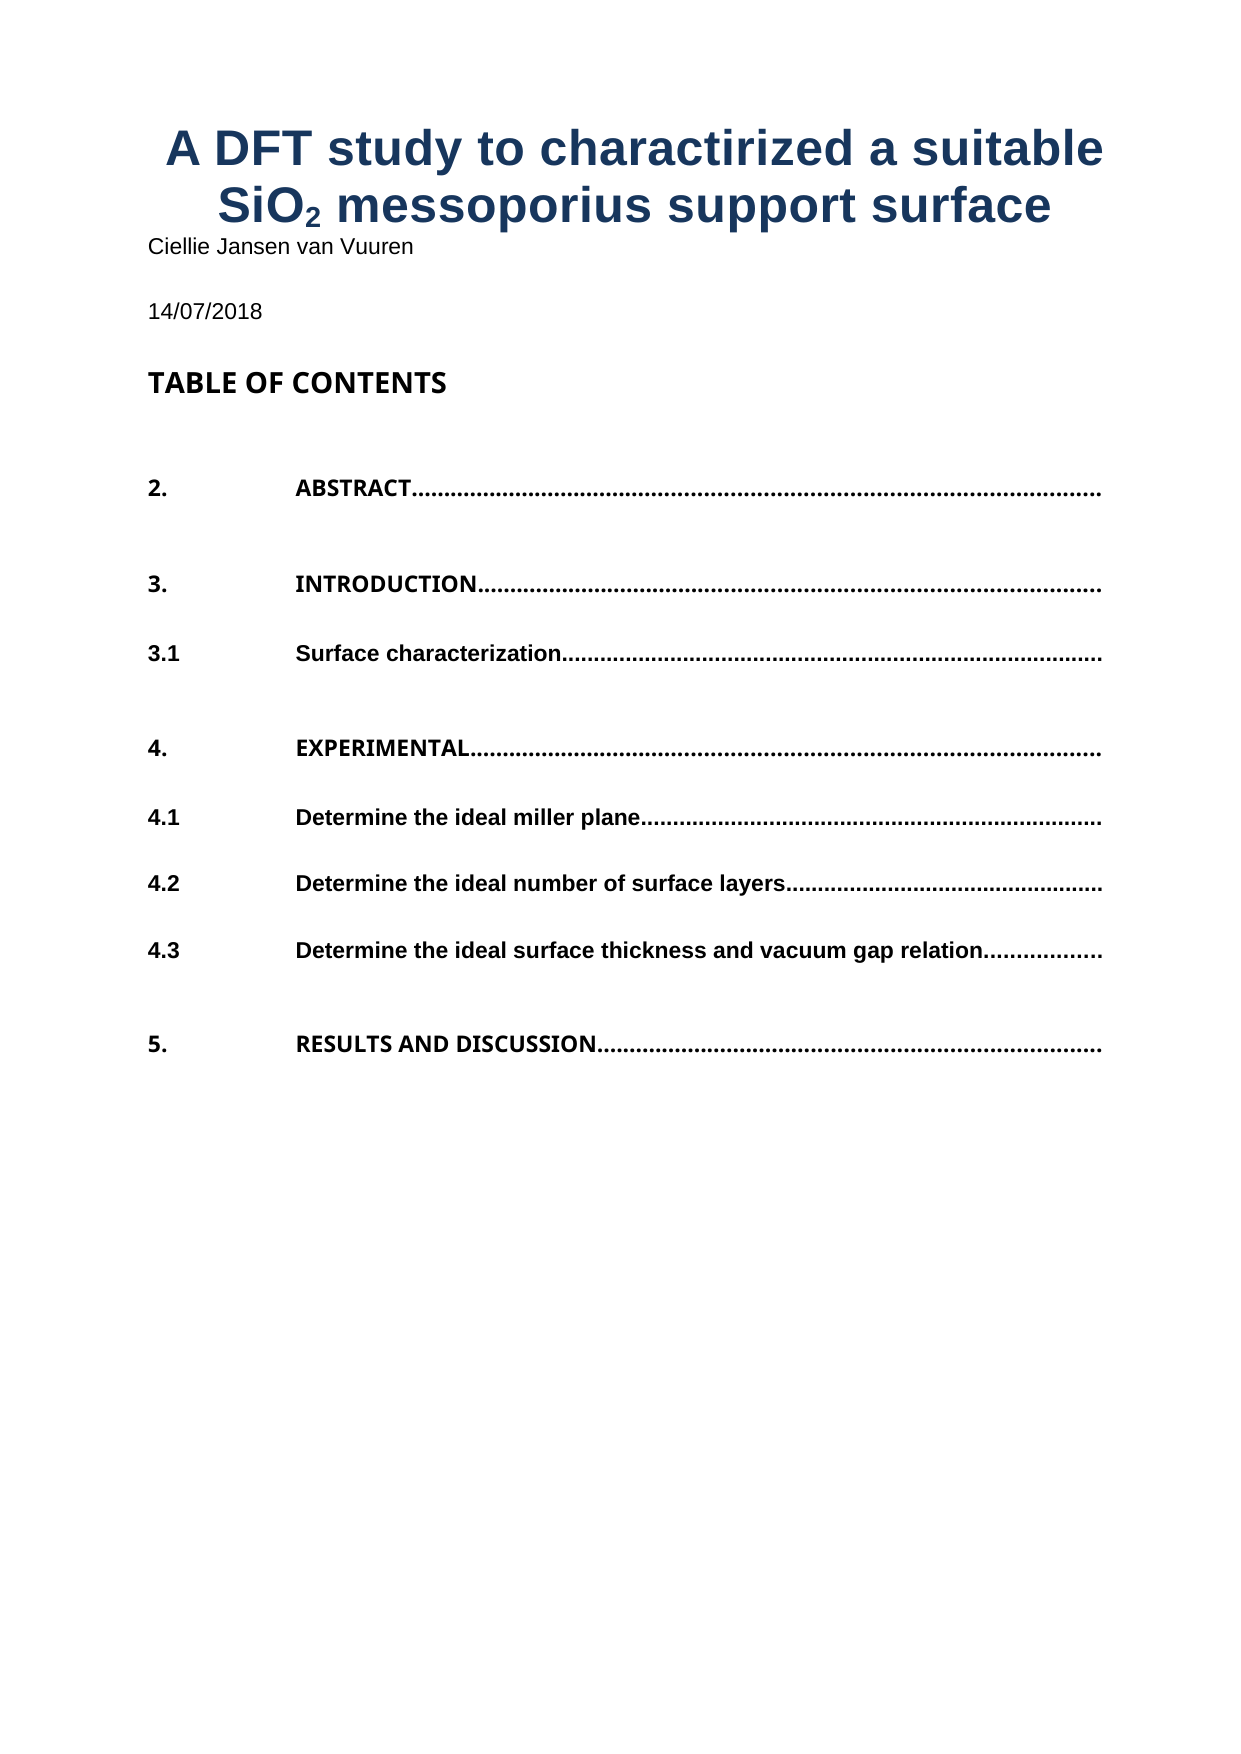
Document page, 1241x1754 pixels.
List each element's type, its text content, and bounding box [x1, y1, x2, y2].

title A DFT study to charactirized a suitable SiO2 messoporius support surface [148, 118, 1122, 233]
text Ciellie Jansen van Vuuren [148, 233, 1122, 259]
text 14/07/2018 [148, 298, 1122, 324]
